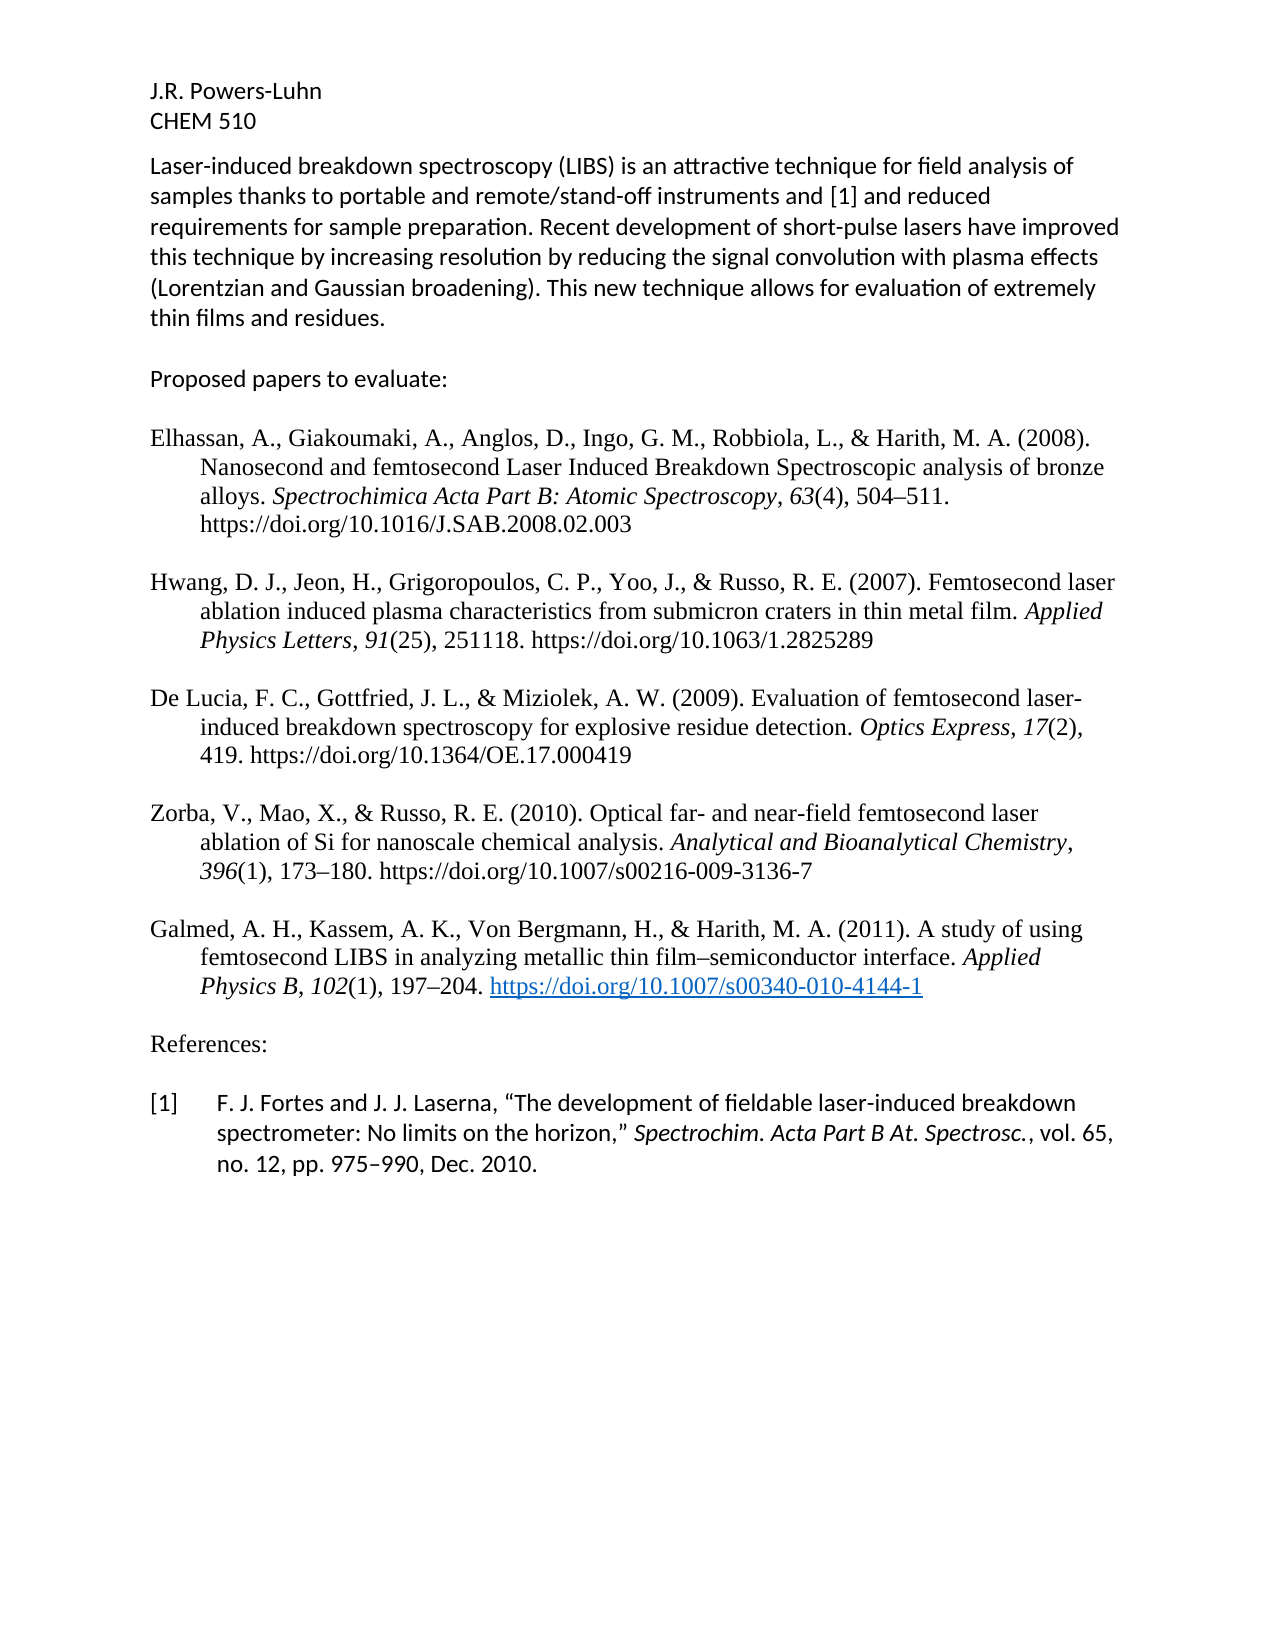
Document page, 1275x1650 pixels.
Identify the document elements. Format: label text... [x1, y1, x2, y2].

text References: [150, 1029, 1125, 1058]
text Elhassan, A., Giakoumaki, A., Anglos, D., Ingo, G. M., Robbiola, L., & Harith, M. A. (2008). Nanosecond and femtosecond Laser Induced Breakdown Spectroscopic analysis of bronze alloys. Spectrochimica Acta Part B: Atomic Spectroscopy, 63(4), 504–511. https://doi.org/10.1016/J.SAB.2008.02.003 [150, 423, 1125, 538]
text Hwang, D. J., Jeon, H., Grigoropoulos, C. P., Yoo, J., & Russo, R. E. (2007). Femtosecond laser ablation induced plasma characteristics from submicron craters in thin metal film. Applied Physics Letters, 91(25), 251118. https://doi.org/10.1063/1.2825289 [150, 567, 1125, 654]
text Zorba, V., Mao, X., & Russo, R. E. (2010). Optical far- and near-field femtosecond laser ablation of Si for nanoscale chemical analysis. Analytical and Bioanalytical Chemistry, 396(1), 173–180. https://doi.org/10.1007/s00216-009-3136-7 [150, 798, 1125, 884]
text Laser-induced breakdown spectroscopy (LIBS) is an attractive technique for field analysis of samples thanks to portable and remote/stand-off instruments and [1] and reduced requirements for sample preparation. Recent development of short-pulse lasers have improved this technique by increasing resolution by reducing the signal convolution with plasma effects (Lorentzian and Gaussian broadening). This new technique allows for evaluation of extremely thin films and residues. [150, 150, 1125, 333]
text Proposed papers to evaluate: [150, 364, 1125, 394]
text [1] F. J. Fortes and J. J. Laserna, “The development of fieldable laser-induced breakdown spectrometer: No limits on the horizon,” Spectrochim. Acta Part B At. Spectrosc., vol. 65, no. 12, pp. 975–990, Dec. 2010. [150, 1087, 1125, 1179]
text De Lucia, F. C., Gottfried, J. L., & Miziolek, A. W. (2009). Evaluation of femtosecond laser-induced breakdown spectroscopy for explosive residue detection. Optics Express, 17(2), 419. https://doi.org/10.1364/OE.17.000419 [150, 683, 1125, 769]
text Galmed, A. H., Kassem, A. K., Von Bergmann, H., & Harith, M. A. (2011). A study of using femtosecond LIBS in analyzing metallic thin film–semiconductor interface. Applied Physics B, 102(1), 197–204. https://doi.org/10.1007/s00340-010-4144-1 [150, 914, 1125, 1000]
